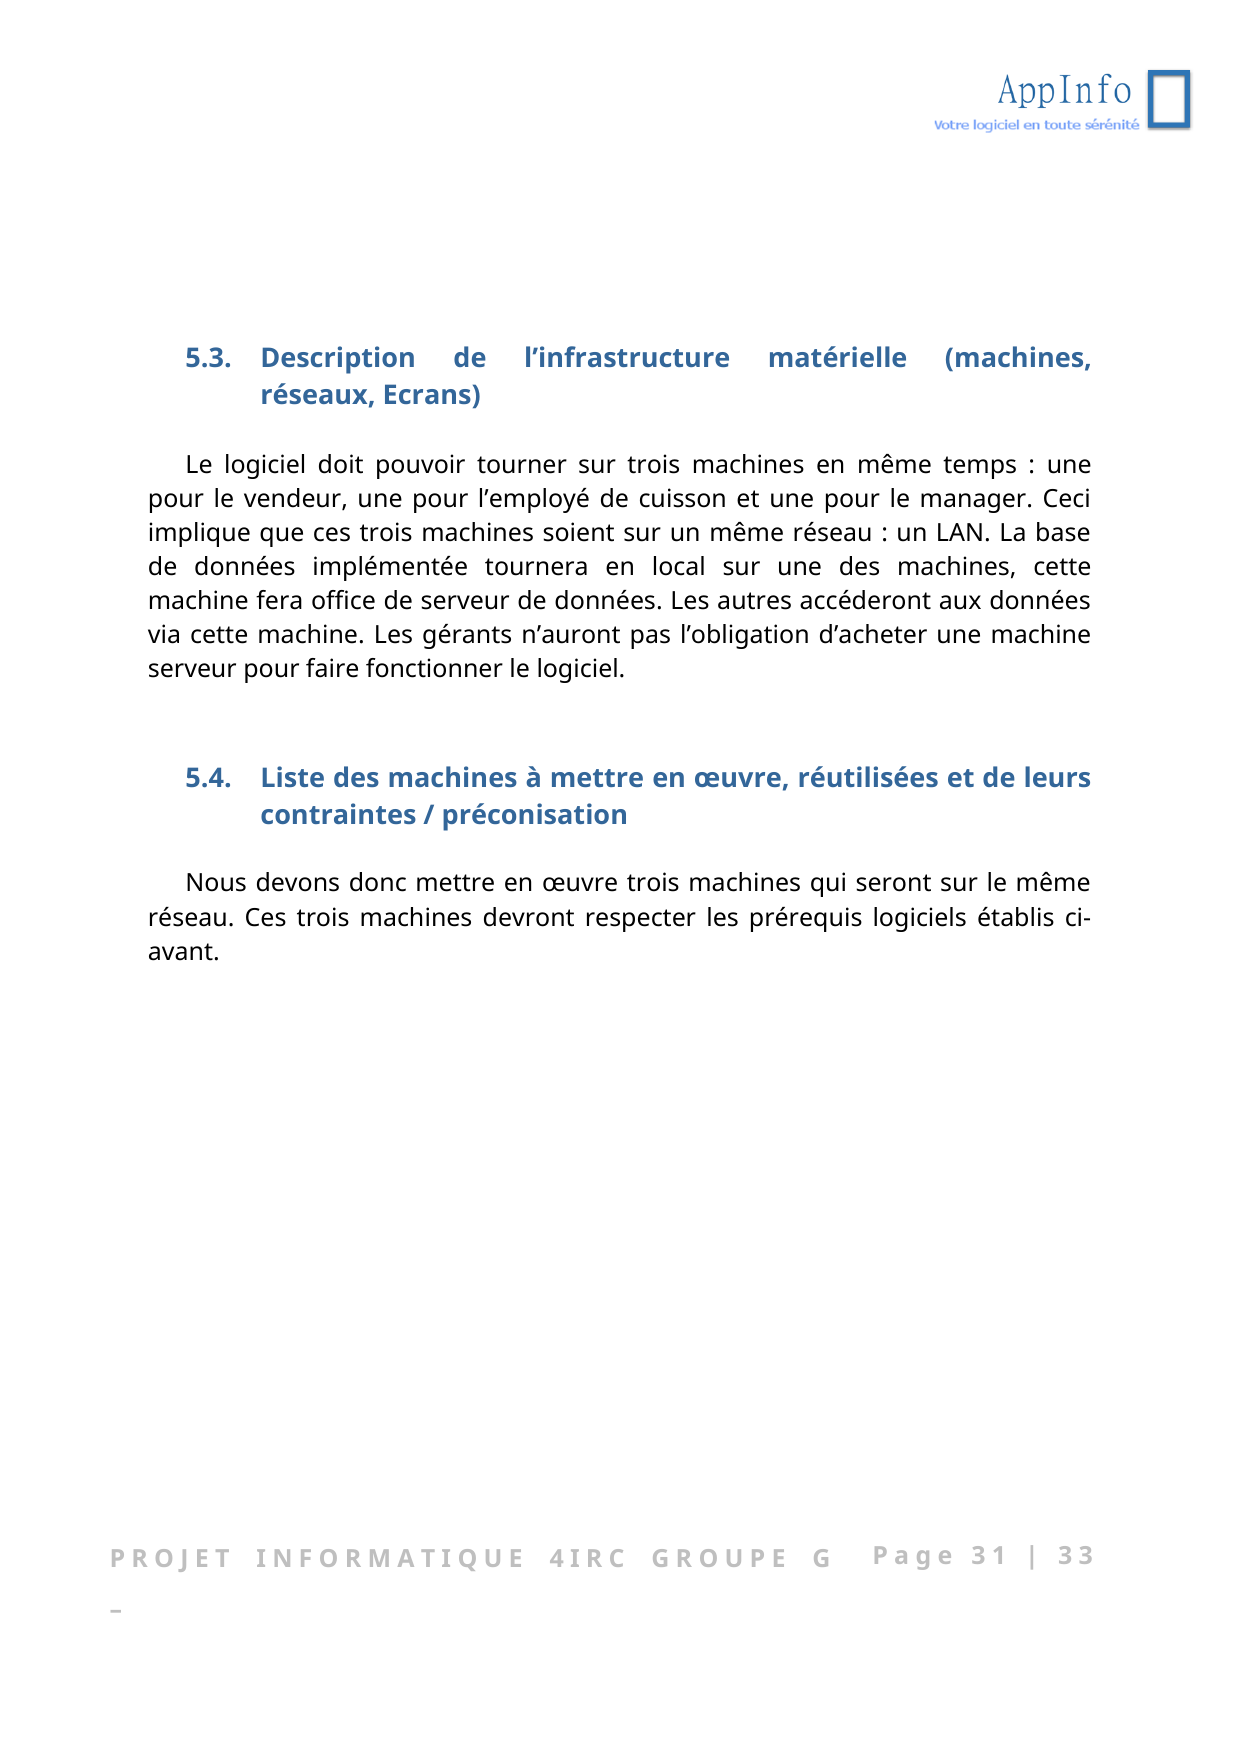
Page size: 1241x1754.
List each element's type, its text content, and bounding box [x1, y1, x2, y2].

subtitle Liste des machines à mettre en œuvre, réutilisées et de leurs contraintes / préconisation [185, 759, 1093, 832]
picture [928, 54, 1198, 137]
text Nous devons donc mettre en œuvre trois machines qui seront sur le même réseau. Ces trois machines devront respecter les prérequis logiciels établis ci-avant. [148, 865, 1093, 967]
subtitle Description de l’infrastructure matérielle (machines, réseaux, Ecrans) [185, 339, 1093, 412]
text Le logiciel doit pouvoir tourner sur trois machines en même temps : une pour le vendeur, une pour l’employé de cuisson et une pour le manager. Ceci implique que ces trois machines soient sur un même réseau : un LAN. La base de données implémentée tournera en local sur une des machines, cette machine fera office de serveur de données. Les autres accéderont aux données via cette machine. Les gérants n’auront pas l’obligation d’acheter une machine serveur pour faire fonctionner le logiciel. [148, 447, 1093, 685]
